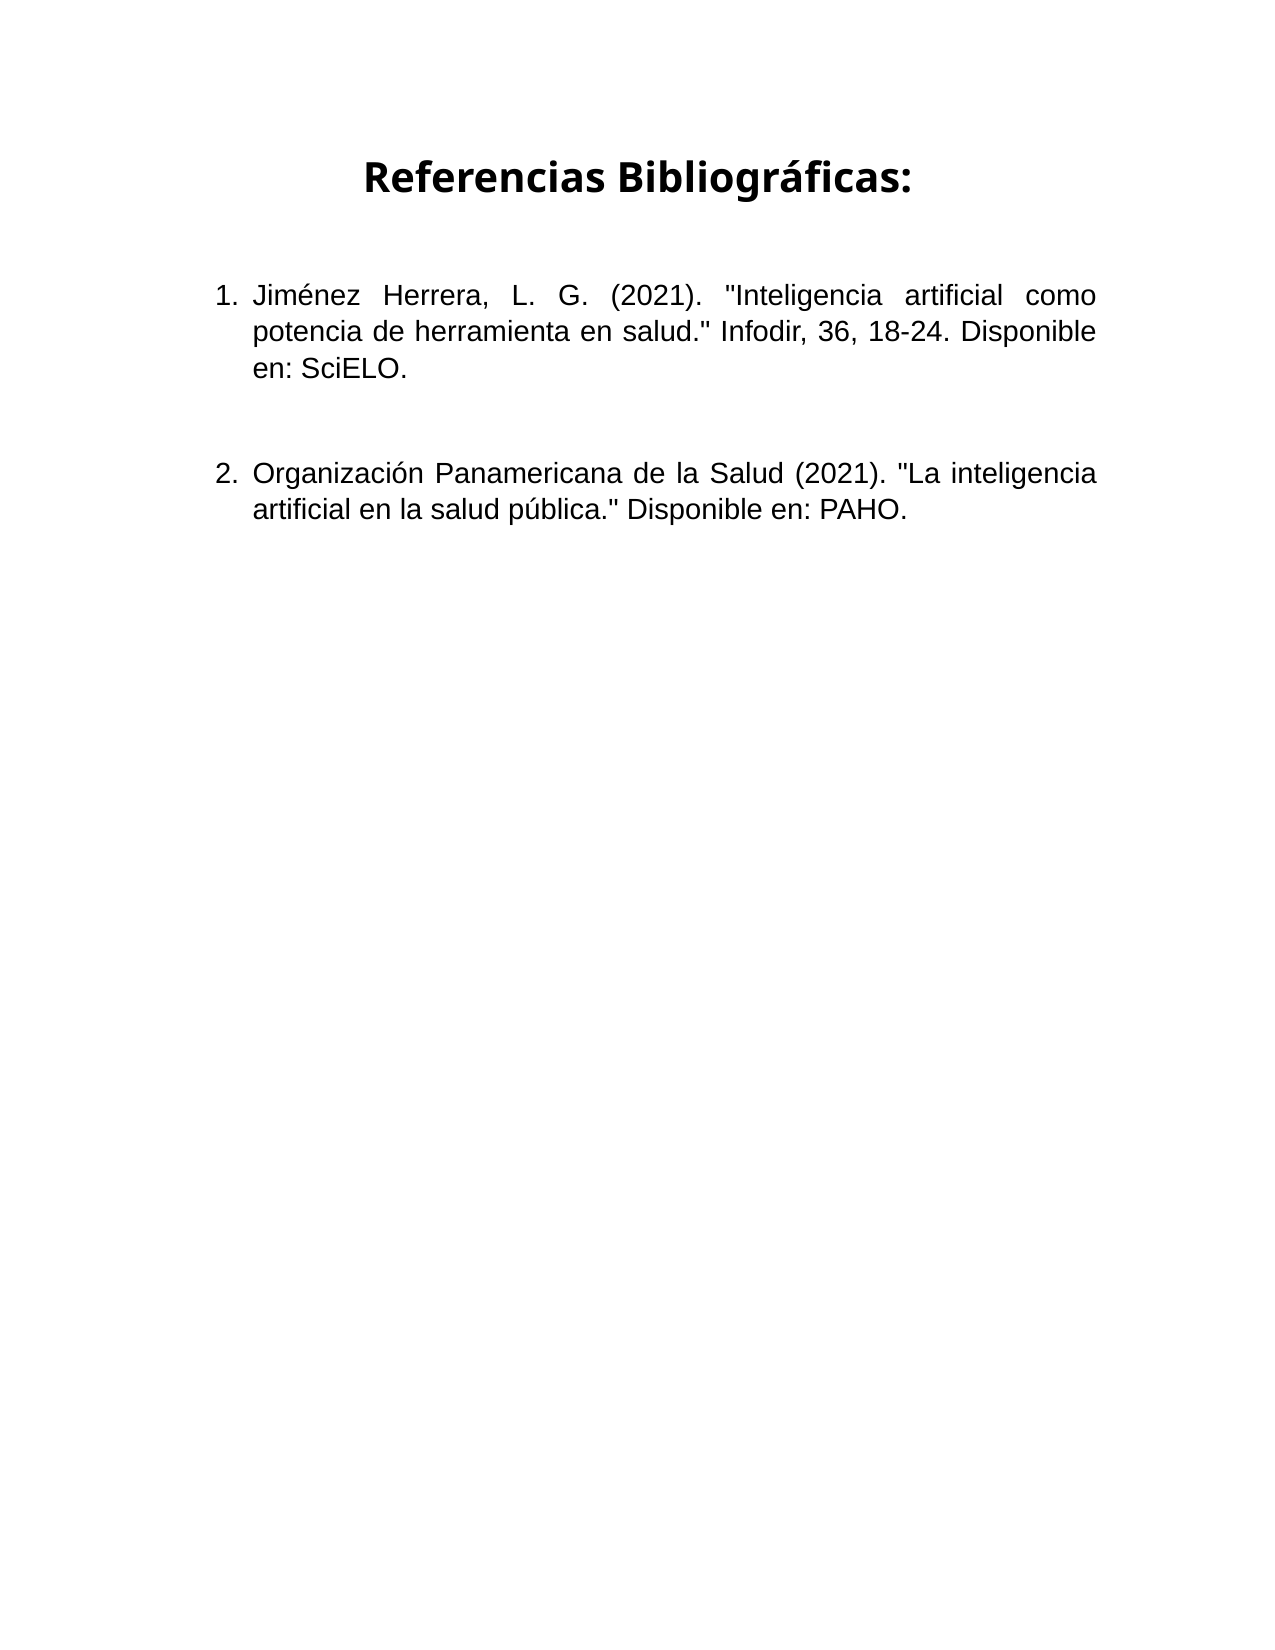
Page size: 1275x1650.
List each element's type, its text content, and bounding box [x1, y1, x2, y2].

list Organización Panamericana de la Salud (2021). "La inteligencia artificial en la salud pública." Disponible en: PAHO. [215, 456, 1098, 526]
list Jiménez Herrera, L. G. (2021). "Inteligencia artificial como potencia de herramienta en salud." Infodir, 36, 18-24. Disponible en: SciELO. [215, 278, 1098, 384]
text Referencias Bibliográficas: [177, 148, 1098, 204]
